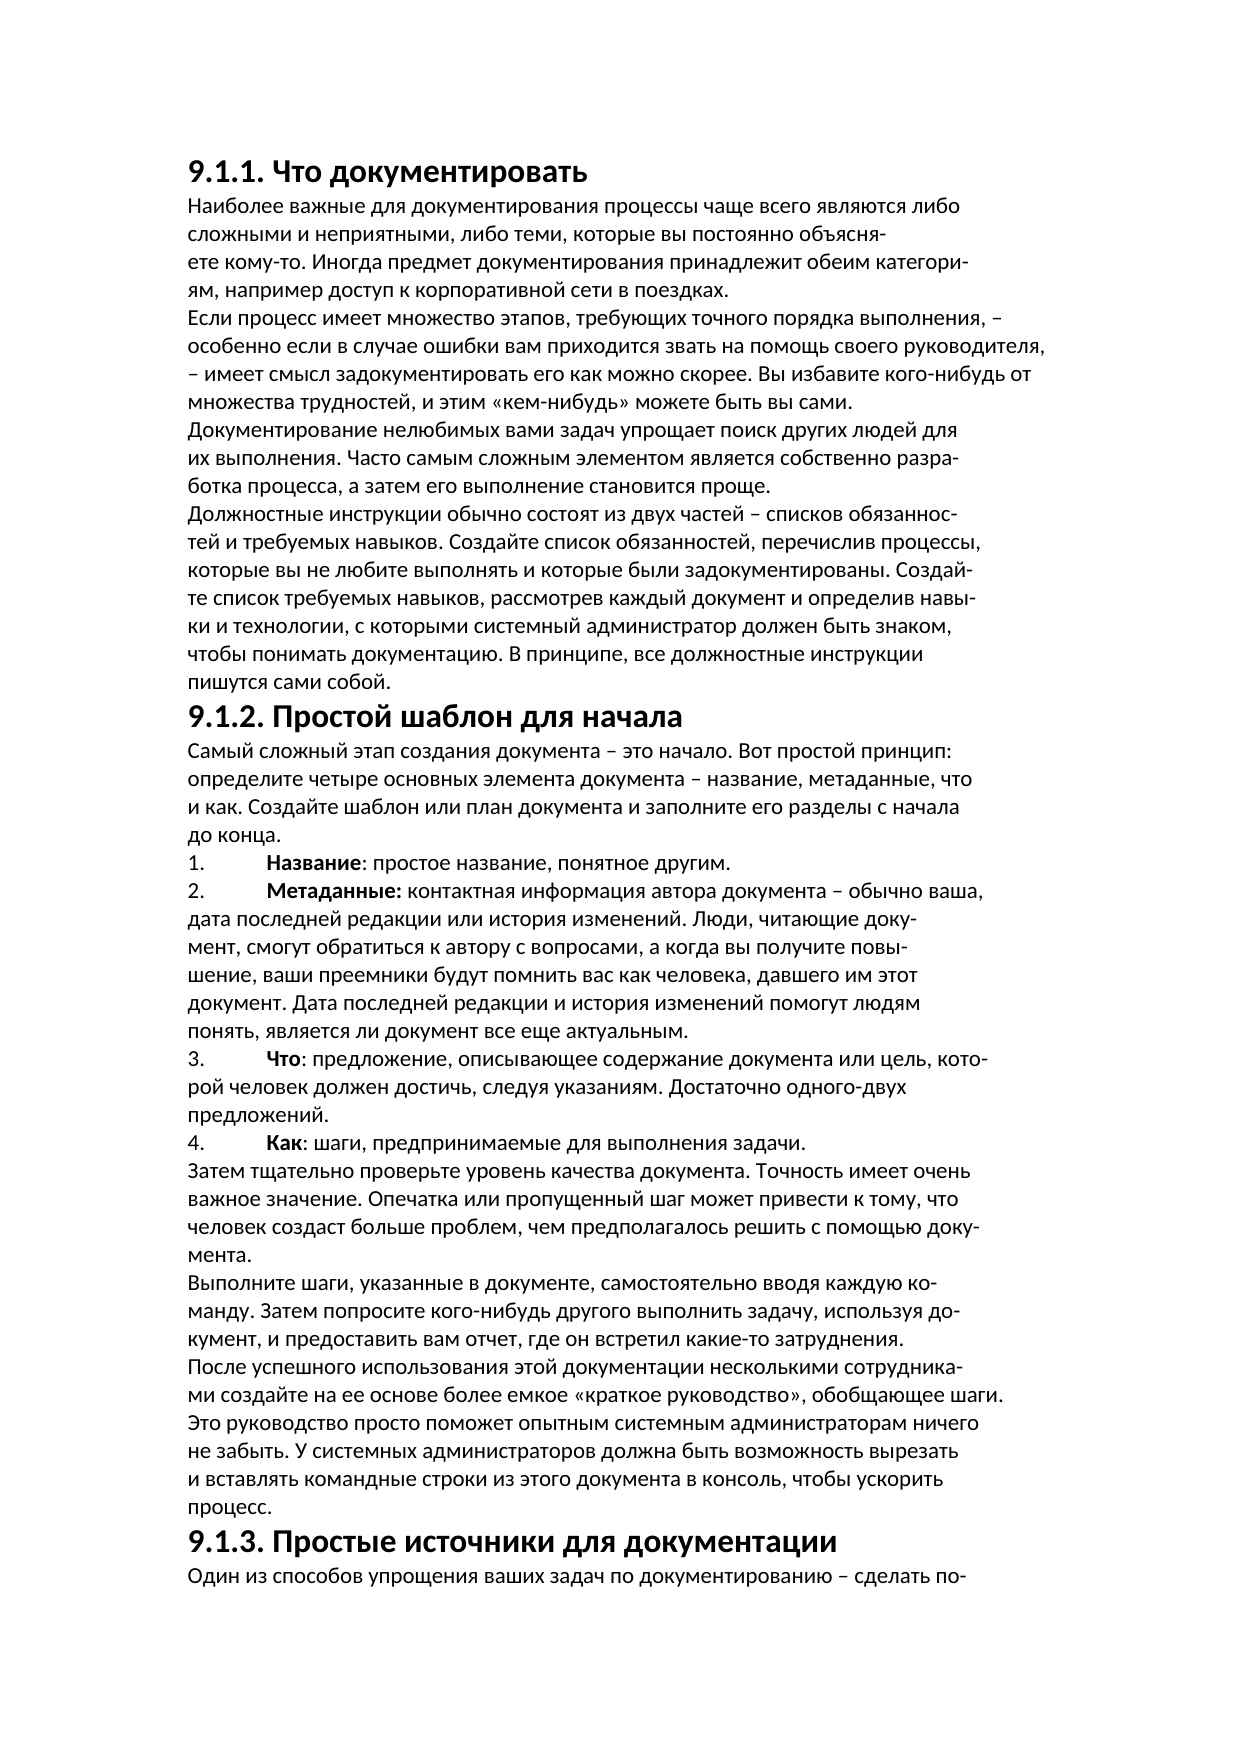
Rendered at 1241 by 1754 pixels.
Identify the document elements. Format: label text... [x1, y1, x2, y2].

text 3. Что: предложение, описывающее содержание документа или цель, кото- [187, 1044, 1053, 1072]
text процесс. [187, 1492, 1053, 1520]
text Документирование нелюбимых вами задач упрощает поиск других людей для [187, 415, 1053, 443]
text которые вы не любите выполнять и которые были задокументированы. Создай- [187, 555, 1053, 583]
text мент, смогут обратиться к автору с вопросами, а когда вы получите повы- [187, 932, 1053, 960]
text ям, например доступ к корпоративной сети в поездках. [187, 275, 1053, 303]
text ки и технологии, с которыми системный администратор должен быть знаком, [187, 611, 1053, 639]
text Самый сложный этап создания документа – это начало. Вот простой принцип: [187, 736, 1053, 764]
text Должностные инструкции обычно состоят из двух частей – списков обязаннос- [187, 499, 1053, 527]
text дата последней редакции или история изменений. Люди, читающие доку- [187, 904, 1053, 932]
text те список требуемых навыков, рассмотрев каждый документ и определив навы- [187, 583, 1053, 611]
text до конца. [187, 820, 1053, 848]
text шение, ваши преемники будут помнить вас как человека, давшего им этот [187, 960, 1053, 988]
text 9.1.1. Что документировать [187, 150, 1053, 191]
text манду. Затем попросите кого-нибудь другого выполнить задачу, используя до- [187, 1296, 1053, 1324]
text и как. Создайте шаблон или план документа и заполните его разделы с начала [187, 792, 1053, 820]
text рой человек должен достичь, следуя указаниям. Достаточно одного-двух [187, 1072, 1053, 1100]
text не забыть. У системных администраторов должна быть возможность вырезать [187, 1436, 1053, 1464]
text человек создаст больше проблем, чем предполагалось решить с помощью доку- [187, 1212, 1053, 1240]
text Если процесс имеет множество этапов, требующих точного порядка выполнения, – особенно если в случае ошибки вам приходится звать на помощь своего руководителя, – имеет смысл задокументировать его как можно скорее. Вы избавите кого-нибудь от множества трудностей, и этим «кем-нибудь» можете быть вы сами. [187, 303, 1053, 415]
text тей и требуемых навыков. Создайте список обязанностей, перечислив процессы, [187, 527, 1053, 555]
text пишутся сами собой. [187, 667, 1053, 695]
text 1. Название: простое название, понятное другим. [187, 848, 1053, 876]
text чтобы понимать документацию. В принципе, все должностные инструкции [187, 639, 1053, 667]
text важное значение. Опечатка или пропущенный шаг может привести к тому, что [187, 1184, 1053, 1212]
text сложными и неприятными, либо теми, которые вы постоянно объясня- [187, 219, 1053, 247]
text После успешного использования этой документации несколькими сотрудника- [187, 1352, 1053, 1380]
text понять, является ли документ все еще актуальным. [187, 1016, 1053, 1044]
text Выполните шаги, указанные в документе, самостоятельно вводя каждую ко- [187, 1268, 1053, 1296]
text Наиболее важные для документирования процессы чаще всего являются либо [187, 191, 1053, 219]
text ми создайте на ее основе более емкое «краткое руководство», обобщающее шаги. [187, 1380, 1053, 1408]
text Один из способов упрощения ваших задач по документированию – сделать по- [187, 1561, 1053, 1589]
text ете кому-то. Иногда предмет документирования принадлежит обеим категори- [187, 247, 1053, 275]
text и вставлять командные строки из этого документа в консоль, чтобы ускорить [187, 1464, 1053, 1492]
text ботка процесса, а затем его выполнение становится проще. [187, 471, 1053, 499]
text 2. Метаданные: контактная информация автора документа – обычно ваша, [187, 876, 1053, 904]
text предложений. [187, 1100, 1053, 1128]
text кумент, и предоставить вам отчет, где он встретил какие-то затруднения. [187, 1324, 1053, 1352]
text Это руководство просто поможет опытным системным администраторам ничего [187, 1408, 1053, 1436]
text мента. [187, 1240, 1053, 1268]
text 9.1.2. Простой шаблон для начала [187, 695, 1053, 736]
text 9.1.3. Простые источники для документации [187, 1520, 1053, 1561]
text 4. Как: шаги, предпринимаемые для выполнения задачи. [187, 1128, 1053, 1156]
text документ. Дата последней редакции и история изменений помогут людям [187, 988, 1053, 1016]
text Затем тщательно проверьте уровень качества документа. Точность имеет очень [187, 1156, 1053, 1184]
text определите четыре основных элемента документа – название, метаданные, что [187, 764, 1053, 792]
text их выполнения. Часто самым сложным элементом является собственно разра- [187, 443, 1053, 471]
